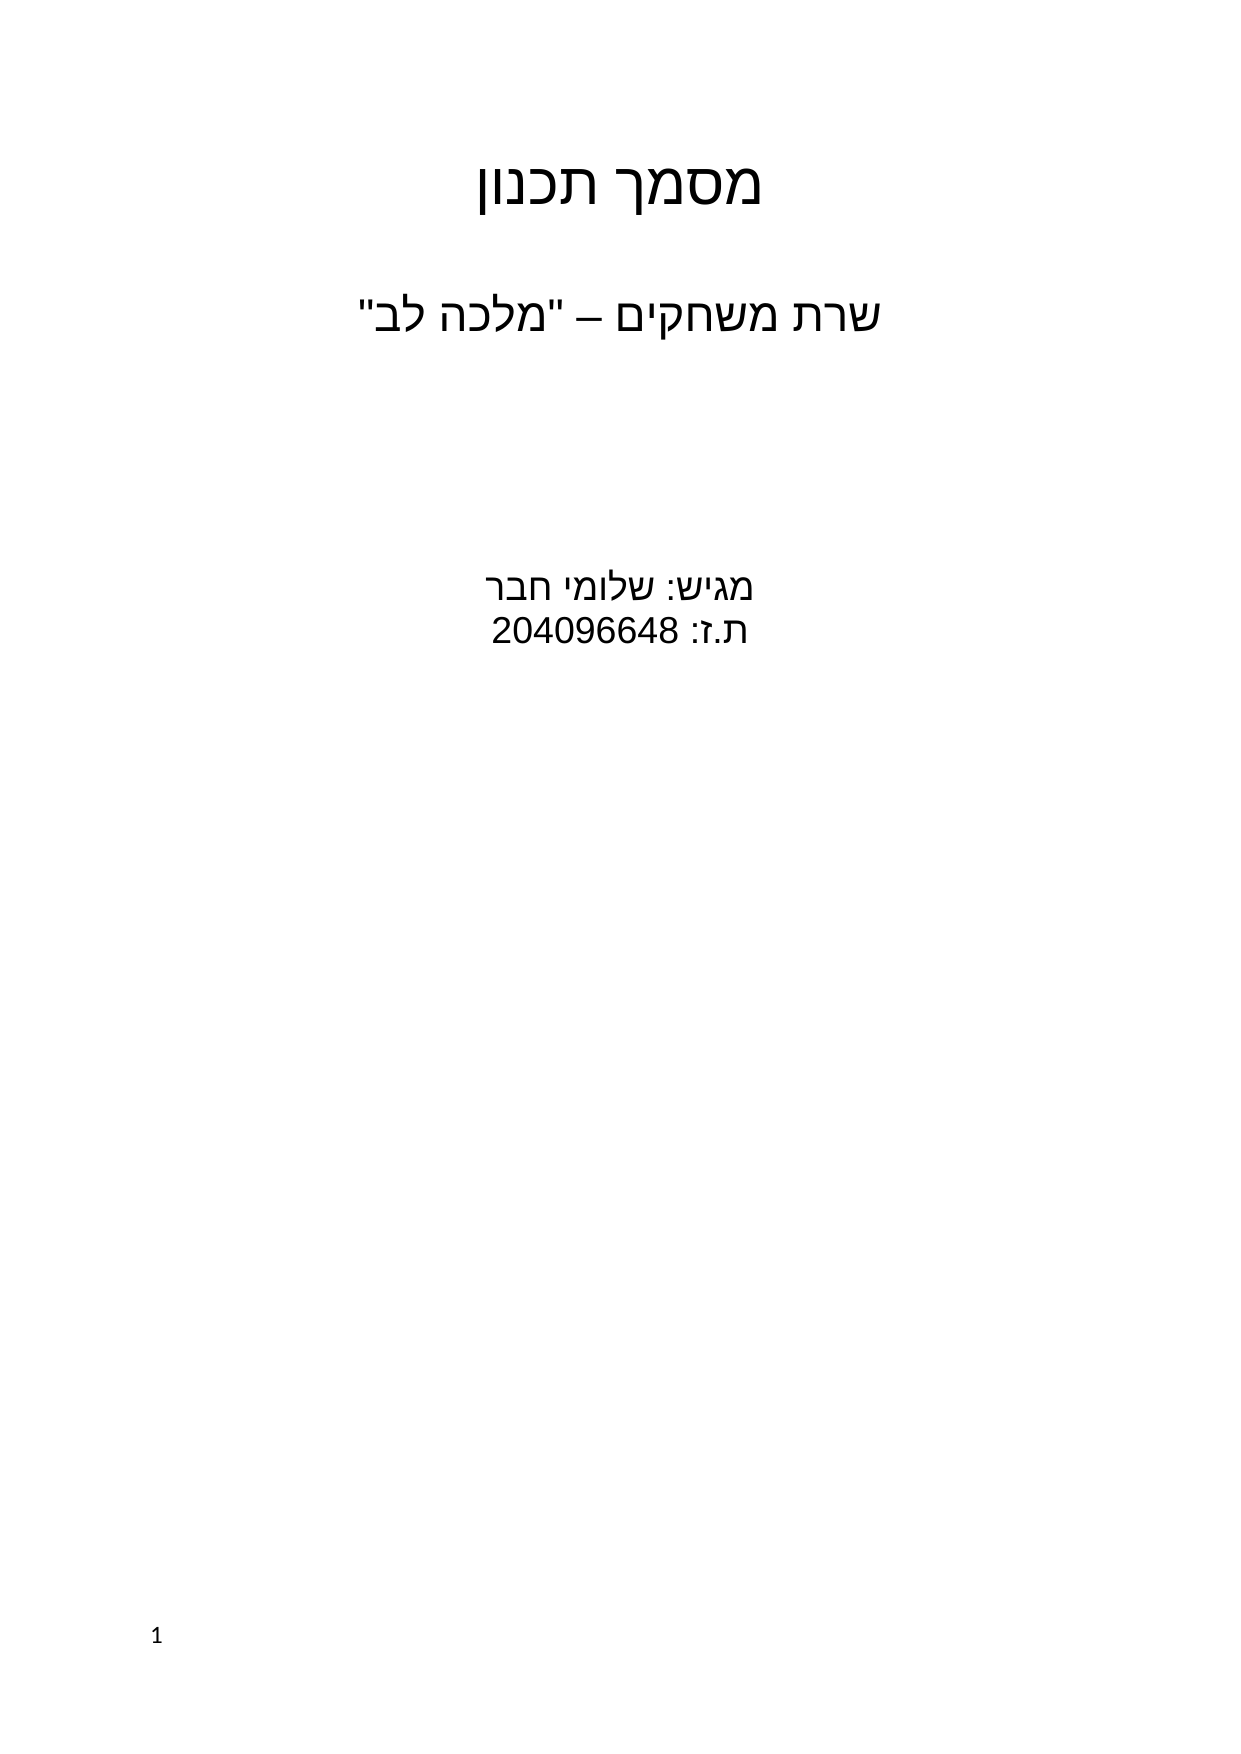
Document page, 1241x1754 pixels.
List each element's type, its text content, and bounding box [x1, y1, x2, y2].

text מגיש: שלומי חבר [150, 565, 1090, 608]
text ת.ז: 204096648 [150, 608, 1090, 651]
text שרת משחקים – "מלכה לב" [150, 288, 1090, 341]
text מסמך תכנון [150, 150, 1090, 217]
